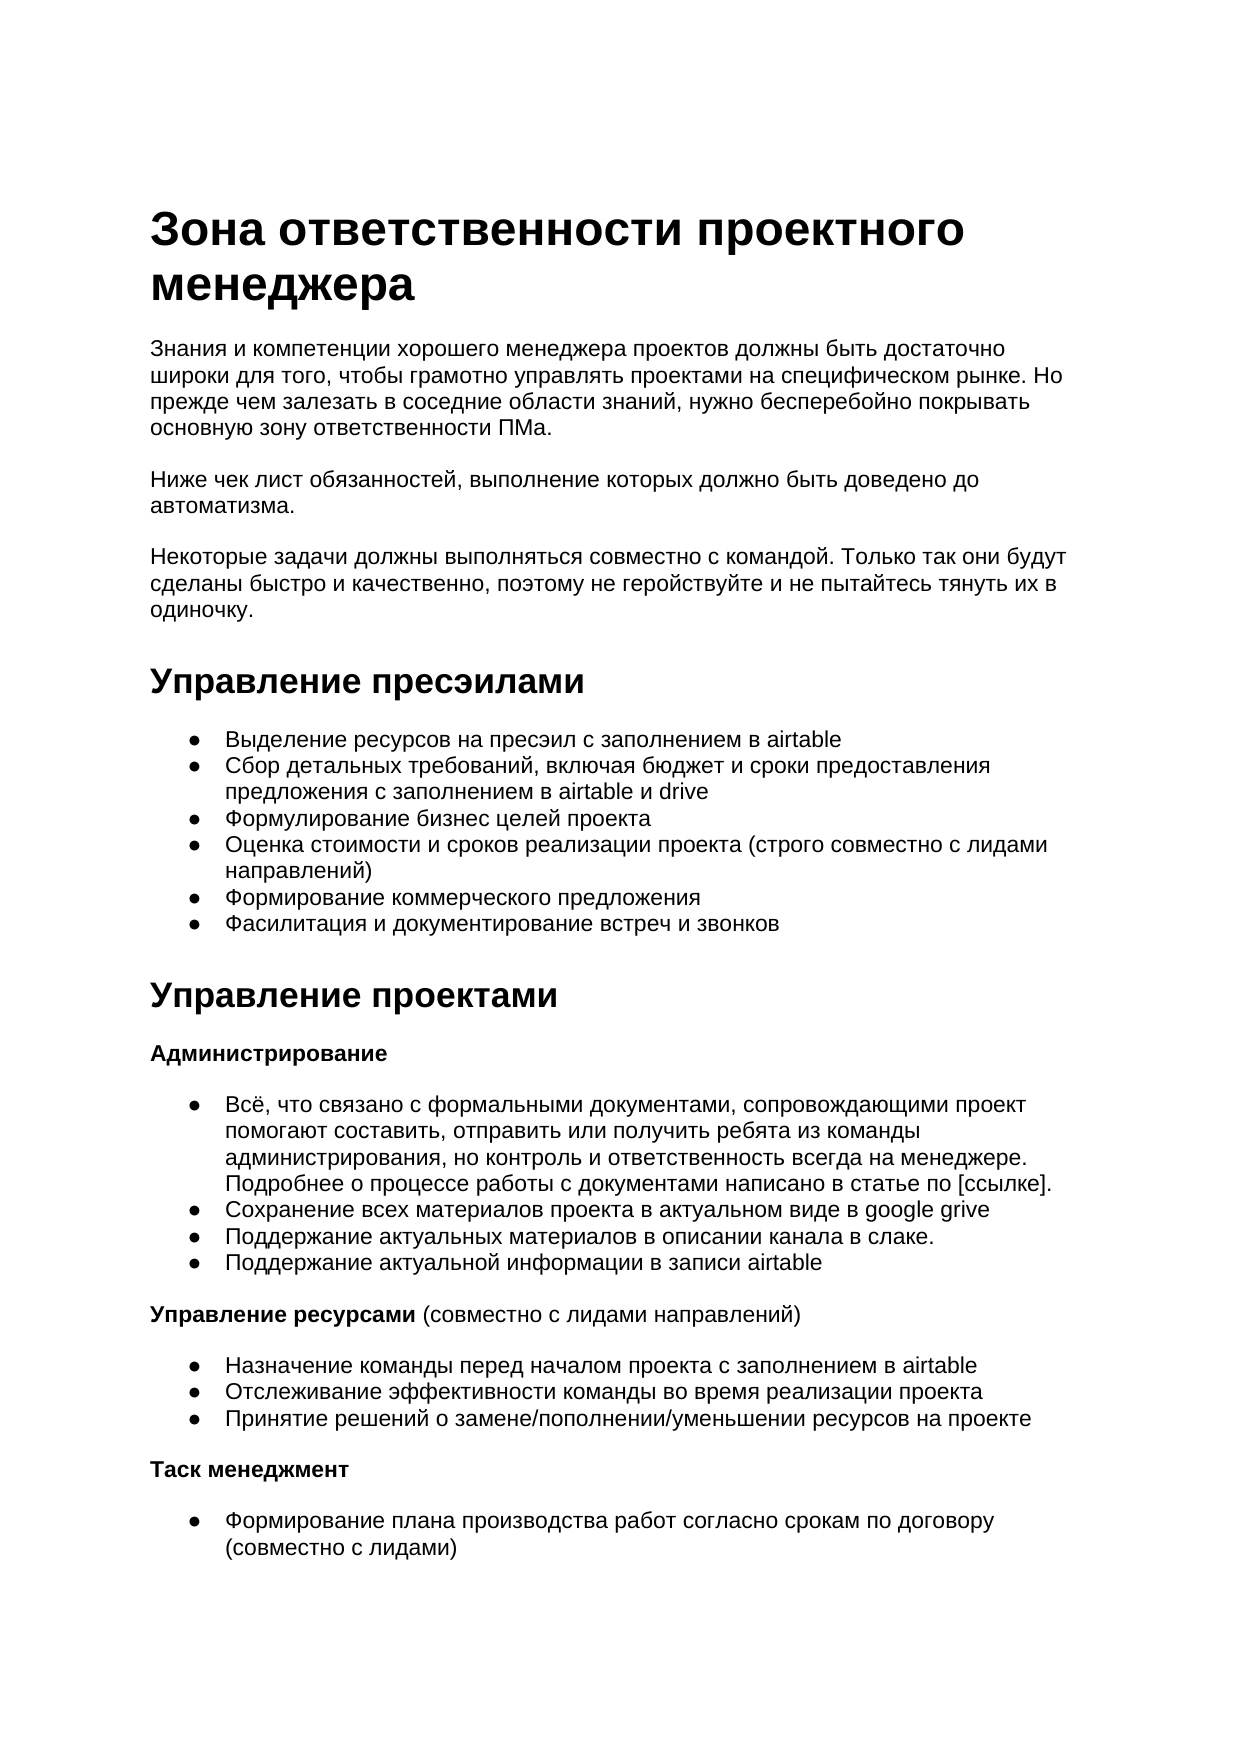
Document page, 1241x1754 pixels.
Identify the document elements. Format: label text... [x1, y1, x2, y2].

list Фасилитация и документирование встреч и звонков [187, 910, 1090, 936]
text Администрирование [150, 1040, 1090, 1066]
subtitle Управление пресэилами [150, 660, 1090, 701]
subtitle Зона ответственности проектного менеджера [150, 200, 1090, 310]
list Сбор детальных требований, включая бюджет и сроки предоставления предложения с заполнением в airtable и drive [187, 752, 1090, 805]
text Управление ресурсами (совместно с лидами направлений) [150, 1301, 1090, 1327]
text Таск менеджмент [150, 1456, 1090, 1482]
list Формирование коммерческого предложения [187, 884, 1090, 910]
list Назначение команды перед началом проекта с заполнением в airtable [187, 1352, 1090, 1378]
list Поддержание актуальной информации в записи airtable [187, 1249, 1090, 1276]
list Отслеживание эффективности команды во время реализации проекта [187, 1378, 1090, 1404]
list Сохранение всех материалов проекта в актуальном виде в google grive [187, 1196, 1090, 1223]
list Формирование плана производства работ согласно срокам по договору (совместно с лидами) [187, 1507, 1090, 1560]
text Некоторые задачи должны выполняться совместно с командой. Только так они будут сделаны быстро и качественно, поэтому не геройствуйте и не пытайтесь тянуть их в одиночку. [150, 543, 1090, 622]
list Всё, что связано с формальными документами, сопровождающими проект помогают составить, отправить или получить ребята из команды администрирования, но контроль и ответственность всегда на менеджере. Подробнее о процессе работы с документами написано в статье по [ссылке]. [187, 1091, 1090, 1196]
text Ниже чек лист обязанностей, выполнение которых должно быть доведено до автоматизма. [150, 466, 1090, 518]
text Знания и компетенции хорошего менеджера проектов должны быть достаточно широки для того, чтобы грамотно управлять проектами на специфическом рынке. Но прежде чем залезать в соседние области знаний, нужно бесперебойно покрывать основную зону ответственности ПМа. [150, 335, 1090, 441]
subtitle Управление проектами [150, 974, 1090, 1015]
list Принятие решений о замене/пополнении/уменьшении ресурсов на проекте [187, 1404, 1090, 1431]
list Выделение ресурсов на пресэил с заполнением в airtable [187, 726, 1090, 752]
list Оценка стоимости и сроков реализации проекта (строго совместно с лидами направлений) [187, 831, 1090, 884]
list Формулирование бизнес целей проекта [187, 805, 1090, 831]
list Поддержание актуальных материалов в описании канала в слаке. [187, 1223, 1090, 1249]
